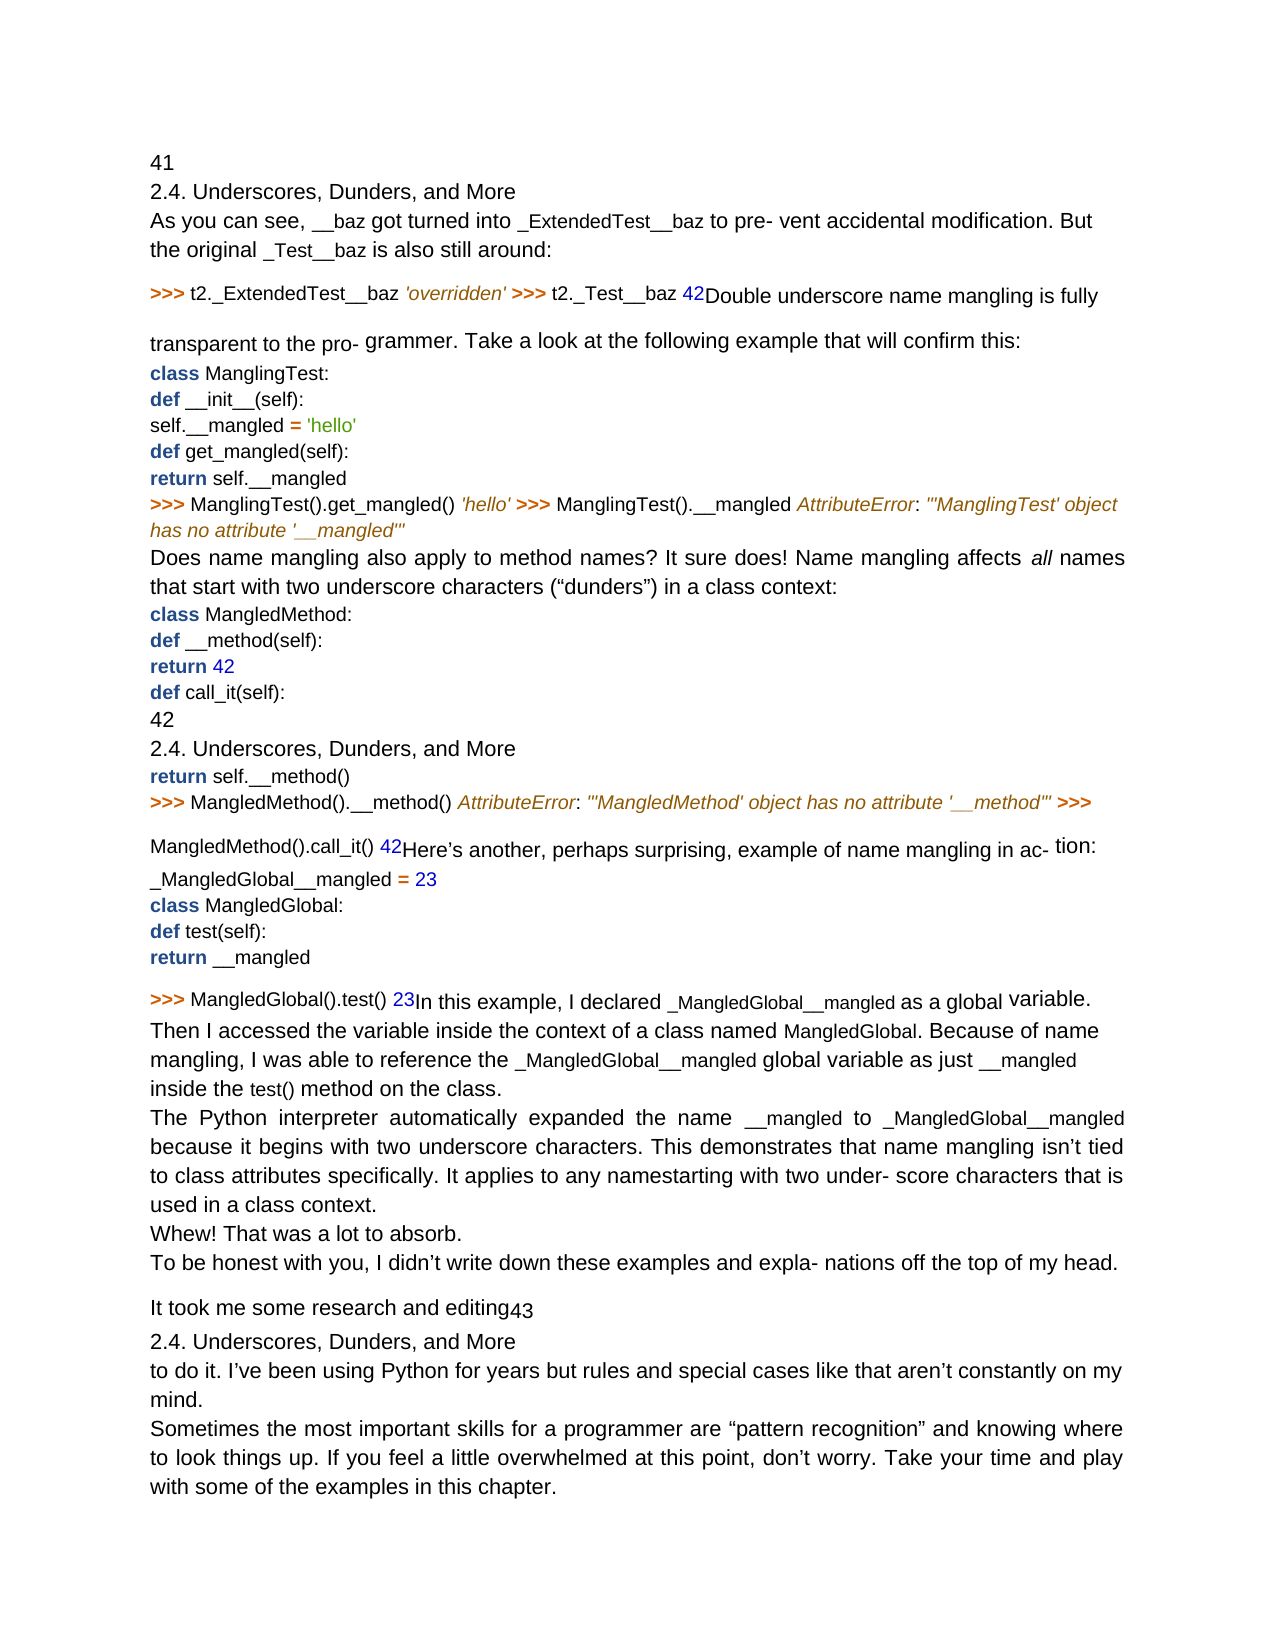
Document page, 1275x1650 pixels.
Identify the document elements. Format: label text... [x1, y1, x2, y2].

text def get_mangled(self): [150, 440, 1125, 463]
text >>> t2._ExtendedTest__baz 'overridden' >>> t2._Test__baz 42Double underscore name mangling is fully transparent to the pro- grammer. Take a look at the following example that will confirm this: [150, 266, 1125, 356]
text def __method(self): [150, 628, 1125, 651]
text Sometimes the most important skills for a programmer are “pattern recognition” and knowing where to look things up. If you feel a little overwhelmed at this point, don’t worry. Take your time and play with some of the examples in this chapter. [150, 1416, 1125, 1499]
text >>> MangledGlobal().test() 23In this example, I declared _MangledGlobal__mangled as a global variable. Then I accessed the variable inside the context of a class named MangledGlobal. Because of name mangling, I was able to reference the _MangledGlobal__mangled global variable as just __mangled inside the test() method on the class. [150, 972, 1125, 1101]
text def call_it(self): [150, 681, 1125, 703]
text return 42 [150, 654, 1125, 677]
text Whew! That was a lot to absorb. [150, 1220, 1125, 1246]
text >>> MangledMethod().__method() AttributeError: "'MangledMethod' object has no attribute '__method'" >>> MangledMethod().call_it() 42Here’s another, perhaps surprising, example of name mangling in ac- tion: [150, 791, 1125, 862]
text 41 [150, 150, 1125, 175]
text class MangledMethod: [150, 602, 1125, 625]
text _MangledGlobal__mangled = 23 [150, 868, 1125, 891]
text return self.__mangled [150, 466, 1125, 489]
text >>> ManglingTest().get_mangled() 'hello' >>> ManglingTest().__mangled AttributeError: "'ManglingTest' object has no attribute '__mangled'" [150, 492, 1125, 541]
text 2.4. Underscores, Dunders, and More [150, 736, 1125, 761]
text class MangledGlobal: [150, 894, 1125, 917]
text The Python interpreter automatically expanded the name __mangled to _MangledGlobal__mangled because it begins with two underscore characters. This demonstrates that name mangling isn’t tied to class attributes specifically. It applies to any namestarting with two under- score characters that is used in a class context. [150, 1104, 1125, 1217]
text to do it. I’ve been using Python for years but rules and special cases like that aren’t constantly on my mind. [150, 1358, 1125, 1412]
text 2.4. Underscores, Dunders, and More [150, 1329, 1125, 1354]
text class ManglingTest: [150, 362, 1125, 385]
text def test(self): [150, 920, 1125, 943]
text self.__mangled = 'hello' [150, 414, 1125, 437]
text 2.4. Underscores, Dunders, and More [150, 179, 1125, 204]
text Does name mangling also apply to method names? It sure does! Name mangling affects all names that start with two underscore characters (“dunders”) in a class context: [150, 544, 1125, 599]
text return __mangled [150, 946, 1125, 969]
text return self.__method() [150, 764, 1125, 787]
text As you can see, __baz got turned into _ExtendedTest__baz to pre- vent accidental modification. But the original _Test__baz is also still around: [150, 208, 1125, 262]
text 42 [150, 707, 1125, 732]
text def __init__(self): [150, 388, 1125, 411]
text To be honest with you, I didn’t write down these examples and expla- nations off the top of my head. It took me some research and editing43 [150, 1249, 1125, 1323]
